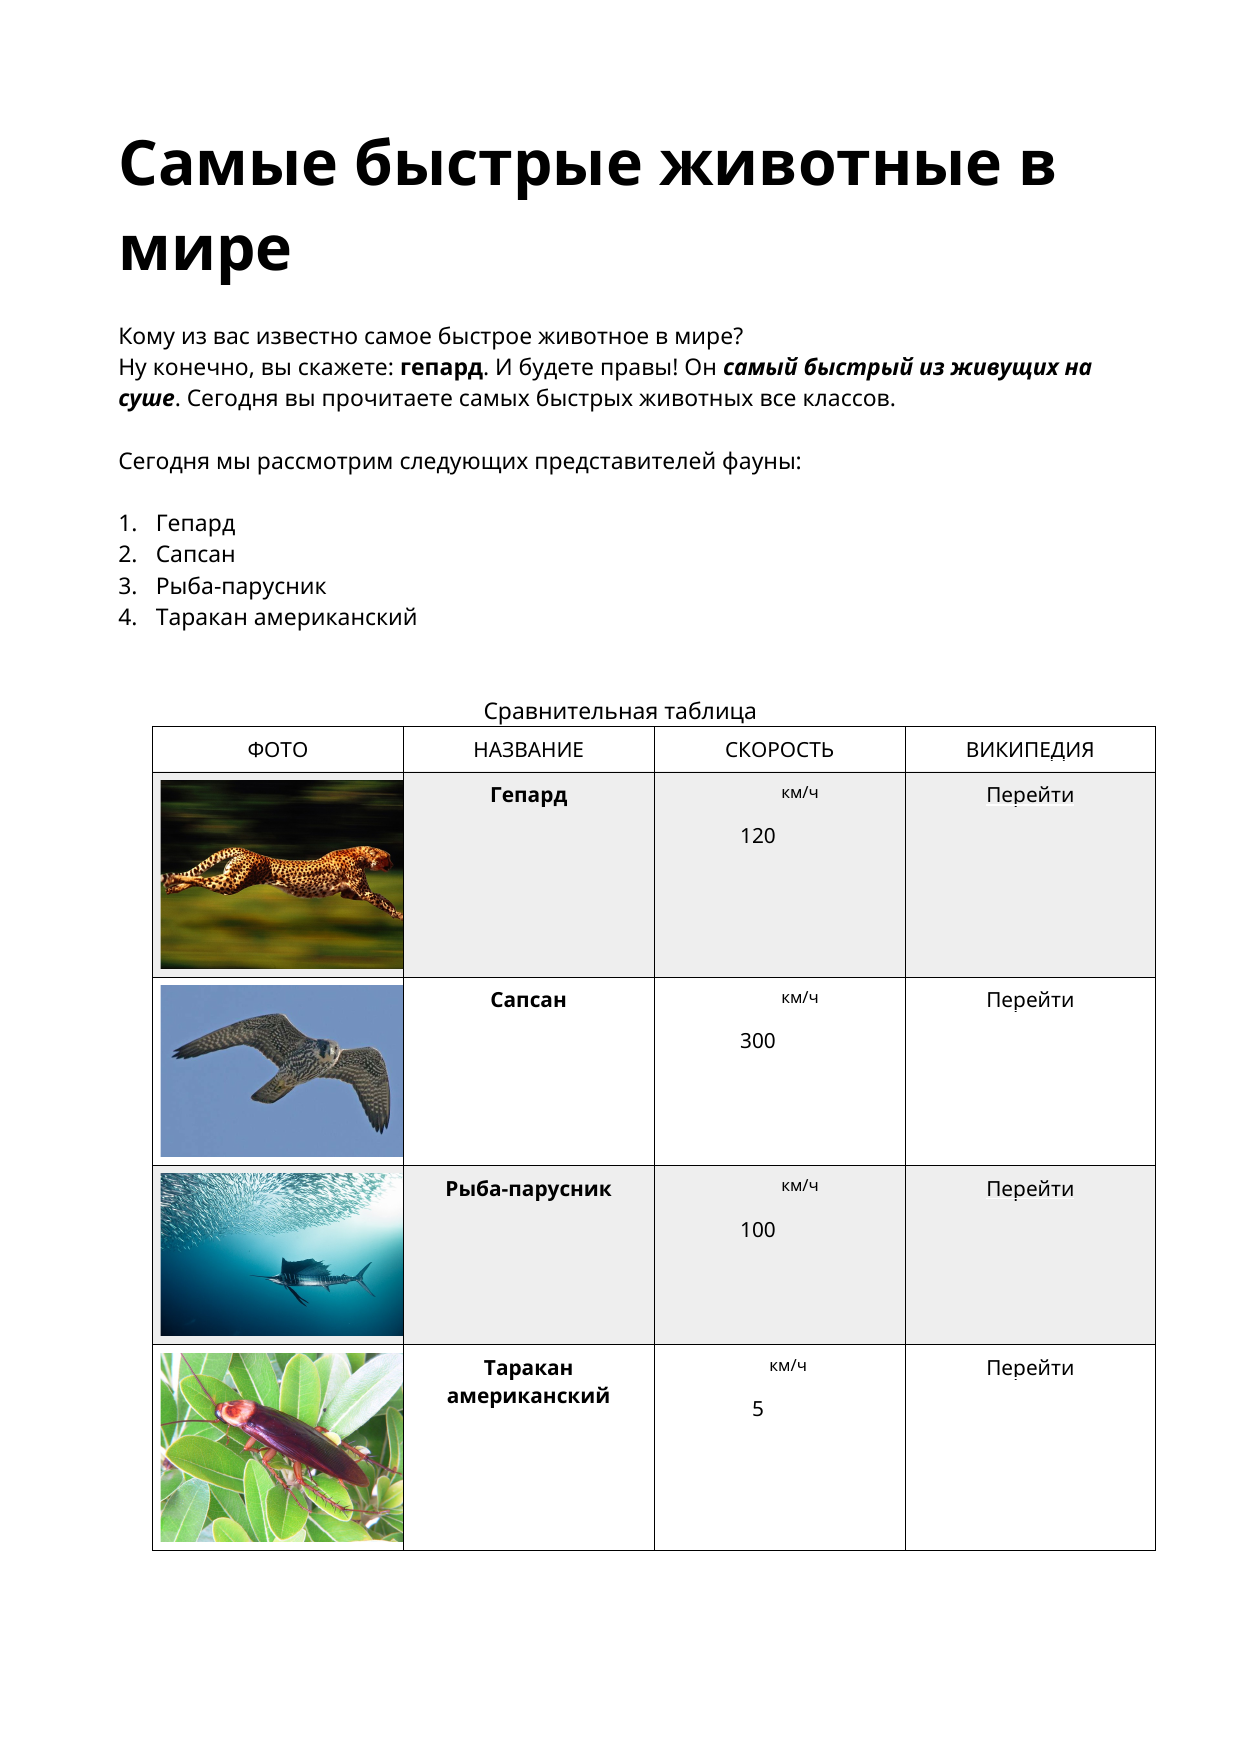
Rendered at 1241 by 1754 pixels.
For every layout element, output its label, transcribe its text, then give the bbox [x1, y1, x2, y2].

table_cell [153, 1345, 403, 1549]
picture [160, 1353, 403, 1542]
picture [160, 780, 403, 969]
table_cell Рыба-парусник [404, 1166, 654, 1344]
table_cell [153, 1166, 403, 1344]
text Ну конечно, вы скажете: гепард. И будете правы! Он самый быстрый из живущих на суше. Сегодня вы прочитаете самых быстрых животных все классов. [118, 351, 1122, 413]
text Сегодня мы рассмотрим следующих представителей фауны: [118, 444, 1122, 507]
picture [160, 1263, 288, 1336]
table_cell Перейти [906, 773, 1155, 977]
picture [160, 1173, 403, 1309]
list Таракан американский [118, 601, 1122, 632]
table_cell Перейти [906, 1166, 1155, 1344]
text Кому из вас известно самое быстрое животное в мире? [118, 319, 1122, 351]
table_header НАЗВАНИЕ [404, 727, 654, 771]
table_cell 120 км/ч [655, 773, 905, 977]
table_cell Перейти [906, 1345, 1155, 1549]
table_cell [153, 978, 403, 1165]
table_cell Сапсан [404, 978, 654, 1165]
text Сравнительная таблица [118, 694, 1122, 726]
table_cell Перейти [906, 978, 1155, 1165]
table_cell [153, 773, 403, 977]
table_cell 5 км/ч [655, 1345, 905, 1549]
text Самые быстрые животные в мире [118, 118, 1122, 288]
table_header ВИКИПЕДИЯ [906, 727, 1155, 771]
picture [160, 985, 403, 1157]
table_header СКОРОСТЬ [655, 727, 905, 771]
list Рыба-парусник [118, 569, 1122, 601]
list Сапсан [118, 538, 1122, 569]
table_cell 100 км/ч [655, 1166, 905, 1344]
table_header ФОТО [153, 727, 403, 771]
table_cell Таракан американский [404, 1345, 654, 1549]
table_cell Гепард [404, 773, 654, 977]
table_cell 300 км/ч [655, 978, 905, 1165]
list Гепард [118, 507, 1122, 538]
